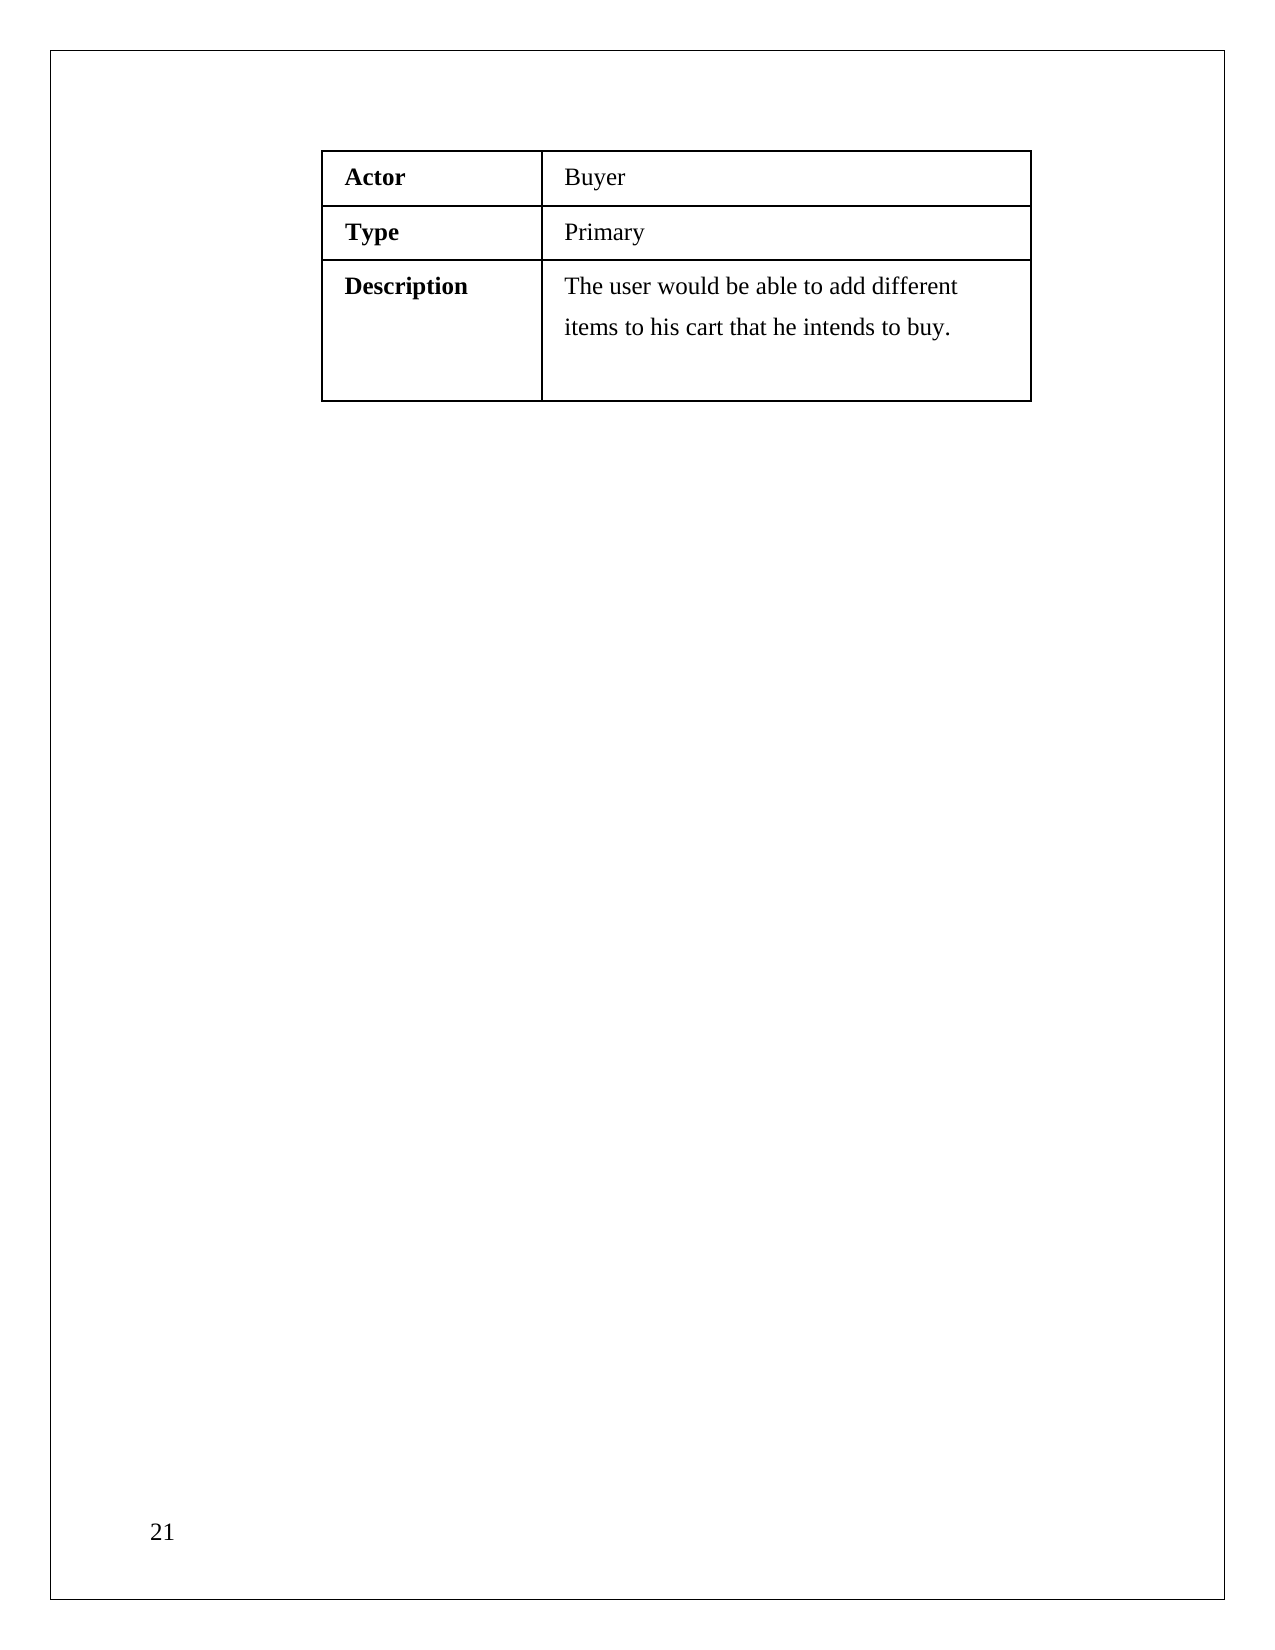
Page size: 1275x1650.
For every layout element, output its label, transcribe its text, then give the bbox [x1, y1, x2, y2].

table_cell The user would be able to add different items to his cart that he intends to buy. [543, 261, 1030, 399]
table_cell Actor [323, 152, 541, 204]
table_cell Buyer [543, 152, 1030, 204]
table_cell Description [323, 261, 541, 399]
table_cell Type [323, 207, 541, 259]
table_cell Primary [543, 207, 1030, 259]
